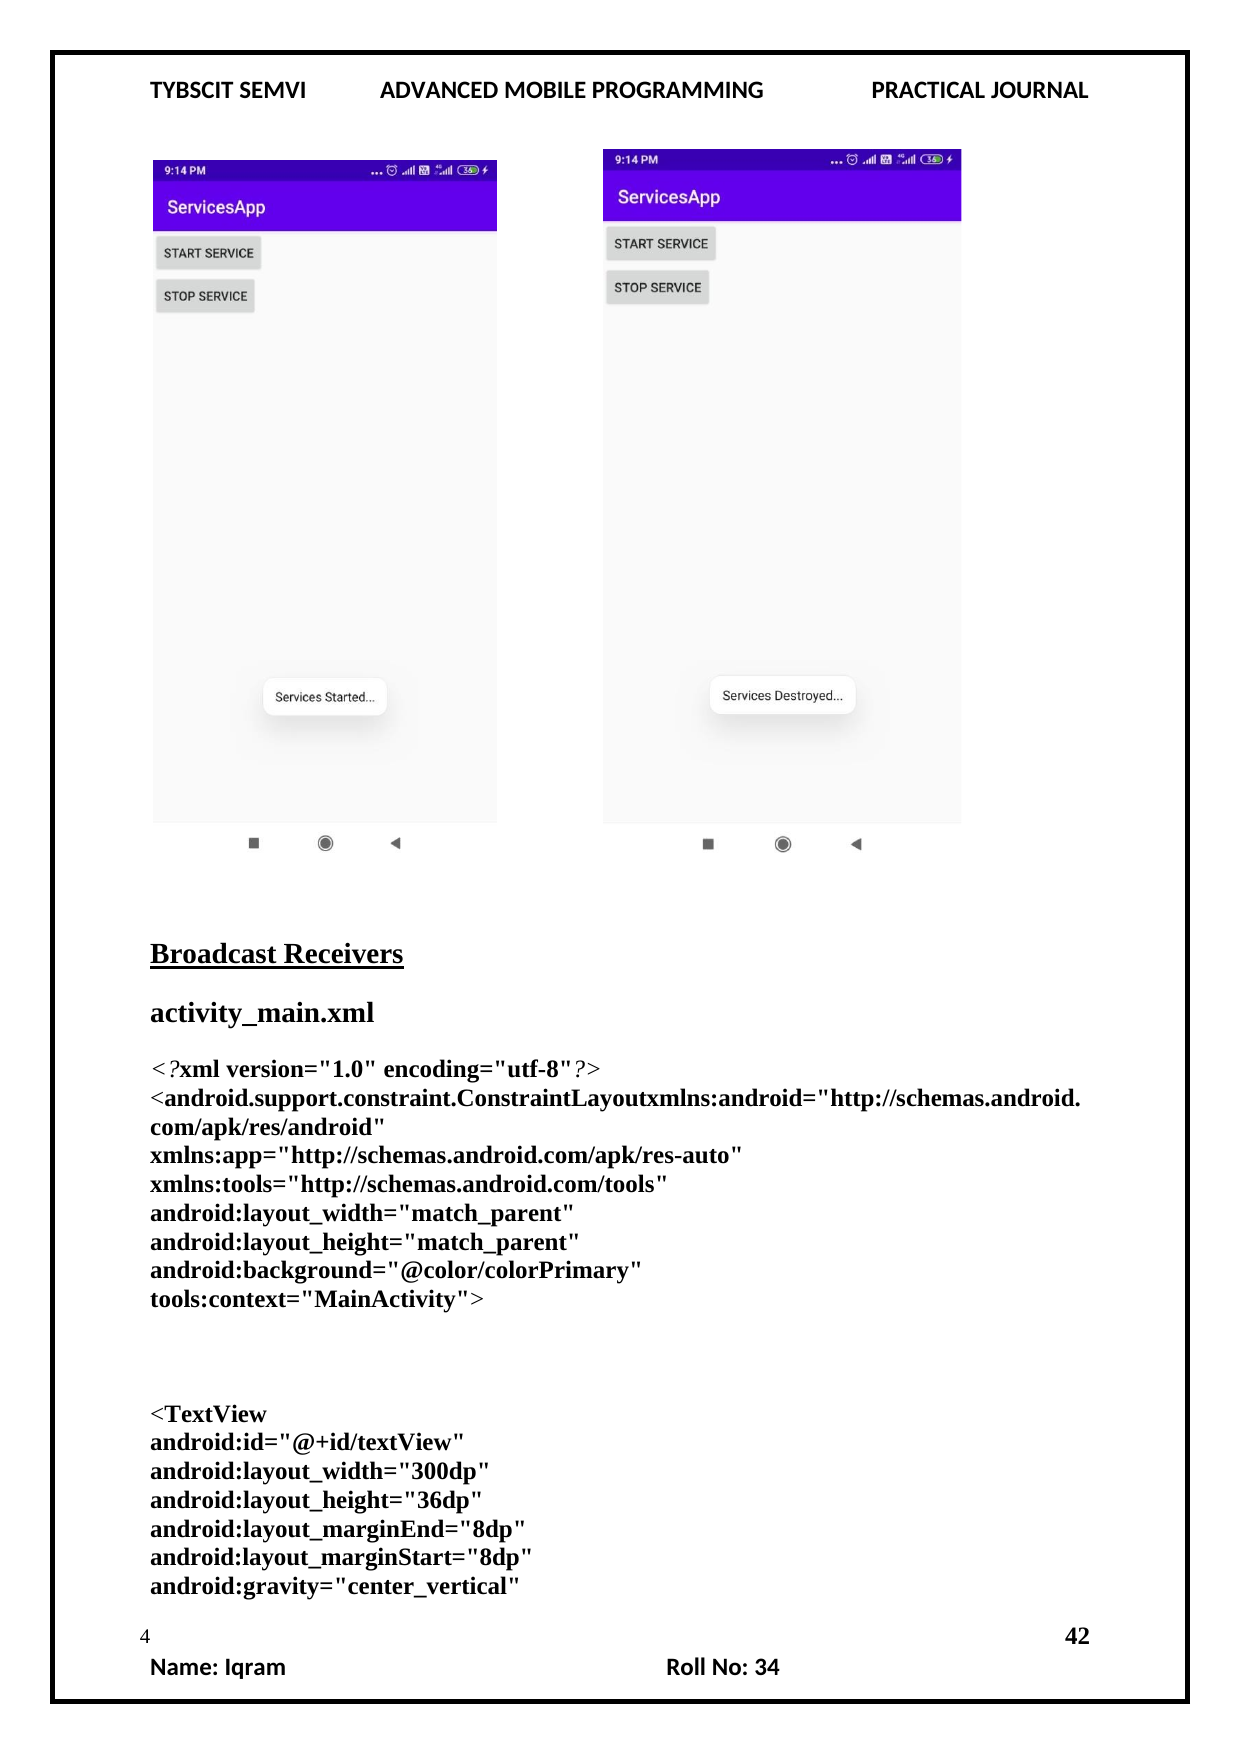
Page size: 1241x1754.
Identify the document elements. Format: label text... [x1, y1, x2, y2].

text xmlns:app="http://schemas.android.com/apk/res-auto" xmlns:tools="http://schemas.android.com/tools" android:layout_width="match_parent" android:layout_height="match_parent" android:background="@color/colorPrimary" tools:context="MainActivity"> [150, 1141, 745, 1313]
text <TextView android:id="@+id/textView" android:layout_width="300dp" android:layout_height="36dp" android:layout_marginEnd="8dp" android:layout_marginStart="8dp" android:gravity="center_vertical" [150, 1399, 562, 1600]
picture [153, 160, 497, 853]
text <android.support.constraint.ConstraintLayoutxmlns:android="http://schemas.android. com/apk/res/android" [150, 1083, 1105, 1141]
text <?xml version="1.0" encoding="utf-8"?> [150, 1054, 1105, 1083]
subtitle Broadcast Receivers activity_main.xml [150, 937, 405, 1029]
picture [603, 149, 962, 853]
